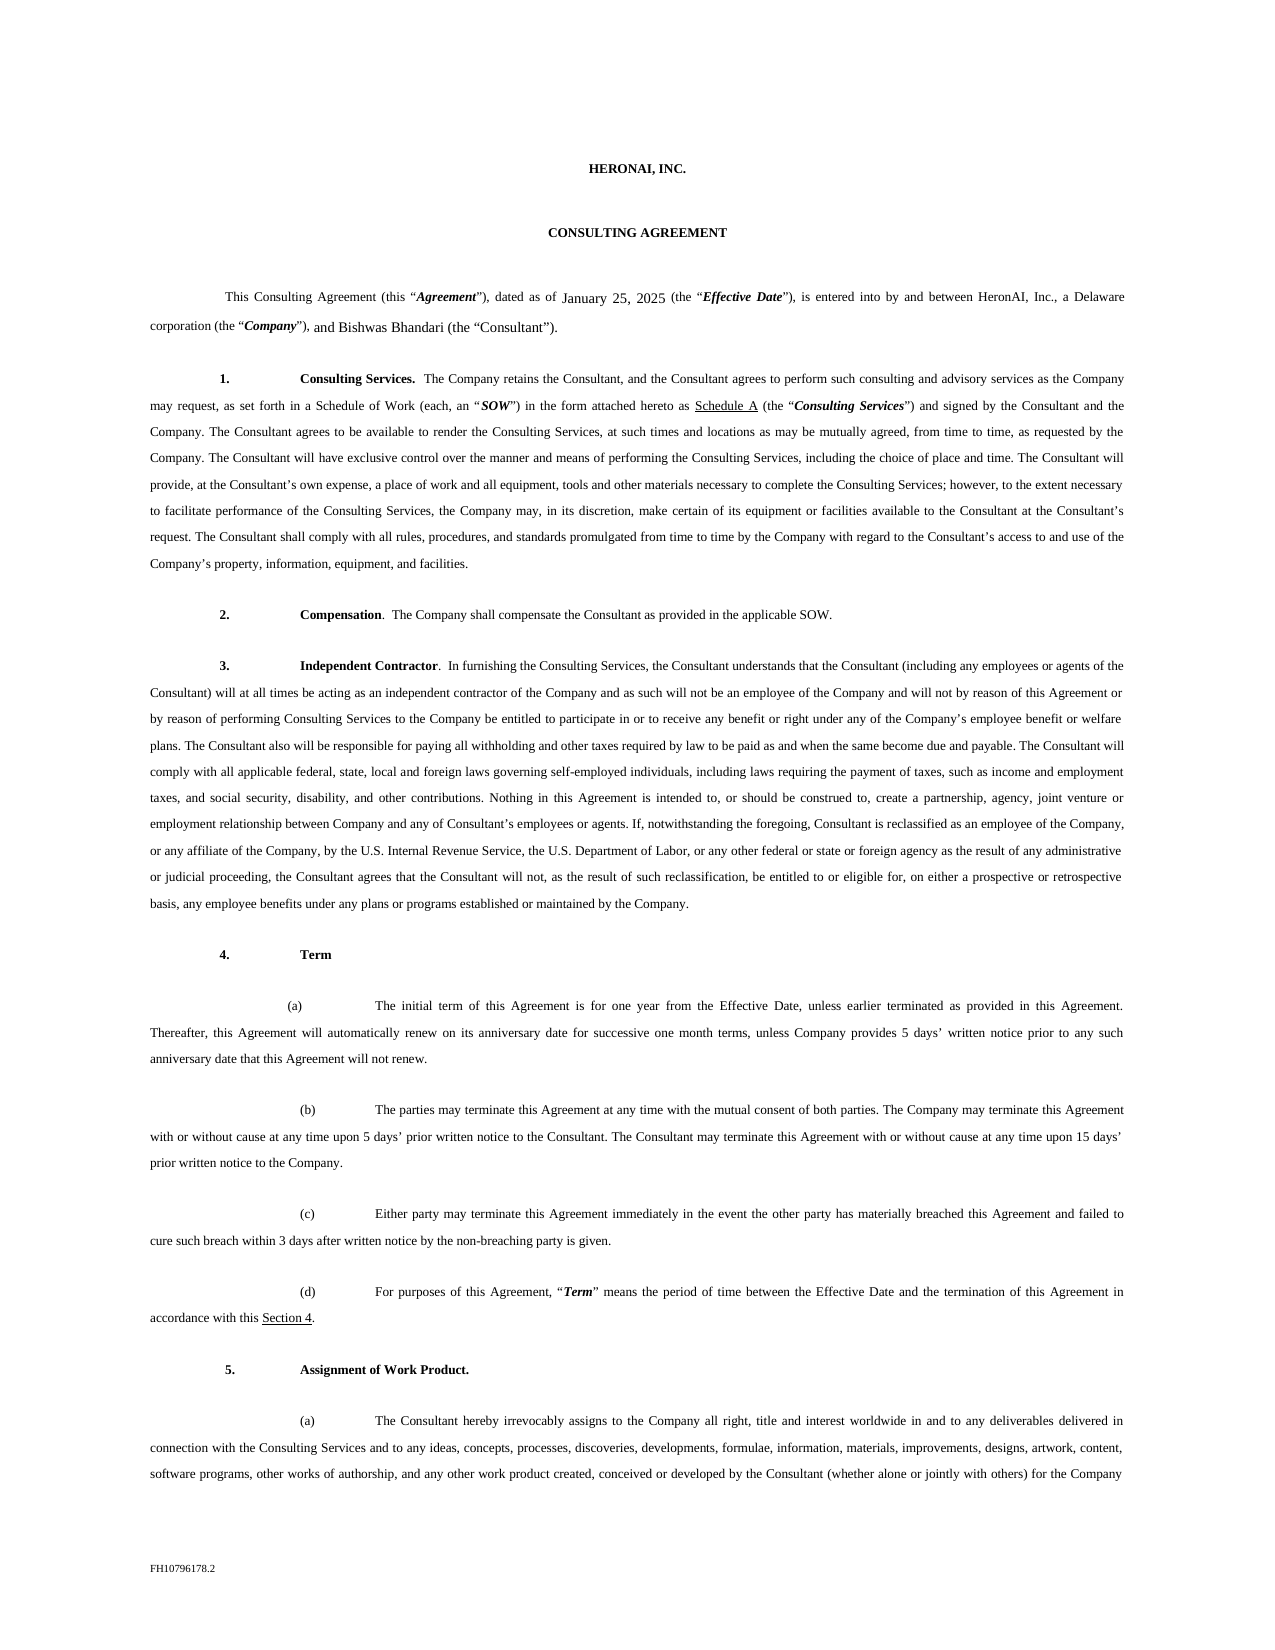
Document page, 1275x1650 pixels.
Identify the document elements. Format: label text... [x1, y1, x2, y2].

text This Consulting Agreement (this “Agreement”), dated as of January 25, 2025 (the “Effective Date”), is entered into by and between HeronAI, Inc., a Delaware corporation (the “Company”), and Bishwas Bhandari (the “Consultant”). [150, 278, 1125, 335]
text (d) For purposes of this Agreement, “Term” means the period of time between the Effective Date and the termination of this Agreement in accordance with this Section 4. [150, 1273, 1125, 1326]
text 5. Assignment of Work Product. [150, 1351, 1125, 1377]
text (a) The initial term of this Agreement is for one year from the Effective Date, unless earlier terminated as provided in this Agreement. Thereafter, this Agreement will automatically renew on its anniversary date for successive one month terms, unless Company provides 5 days’ written notice prior to any such anniversary date that this Agreement will not renew. [150, 987, 1125, 1066]
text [150, 1402, 1125, 1481]
text 4. Term [150, 936, 1125, 962]
text 3. Independent Contractor. In furnishing the Consulting Services, the Consultant understands that the Consultant (including any employees or agents of the Consultant) will at all times be acting as an independent contractor of the Company and as such will not be an employee of the Company and will not by reason of this Agreement or by reason of performing Consulting Services to the Company be entitled to participate in or to receive any benefit or right under any of the Company’s employee benefit or welfare plans. The Consultant also will be responsible for paying all withholding and other taxes required by law to be paid as and when the same become due and payable. The Consultant will comply with all applicable federal, state, local and foreign laws governing self-employed individuals, including laws requiring the payment of taxes, such as income and employment taxes, and social security, disability, and other contributions. Nothing in this Agreement is intended to, or should be construed to, create a partnership, agency, joint venture or employment relationship between Company and any of Consultant’s employees or agents. If, notwithstanding the foregoing, Consultant is reclassified as an employee of the Company, or any affiliate of the Company, by the U.S. Internal Revenue Service, the U.S. Department of Labor, or any other federal or state or foreign agency as the result of any administrative or judicial proceeding, the Consultant agrees that the Consultant will not, as the result of such reclassification, be entitled to or eligible for, on either a prospective or retrospective basis, any employee benefits under any plans or programs established or maintained by the Company. [150, 647, 1125, 911]
text (c) Either party may terminate this Agreement immediately in the event the other party has materially breached this Agreement and failed to cure such breach within 3 days after written notice by the non-breaching party is given. [150, 1195, 1125, 1248]
text 1. Consulting Services. The Company retains the Consultant, and the Consultant agrees to perform such consulting and advisory services as the Company may request, as set forth in a Schedule of Work (each, an “SOW”) in the form attached hereto as Schedule A (the “Consulting Services”) and signed by the Consultant and the Company. The Consultant agrees to be available to render the Consulting Services, at such times and locations as may be mutually agreed, from time to time, as requested by the Company. The Consultant will have exclusive control over the manner and means of performing the Consulting Services, including the choice of place and time. The Consultant will provide, at the Consultant’s own expense, a place of work and all equipment, tools and other materials necessary to complete the Consulting Services; however, to the extent necessary to facilitate performance of the Consulting Services, the Company may, in its discretion, make certain of its equipment or facilities available to the Consultant at the Consultant’s request. The Consultant shall comply with all rules, procedures, and standards promulgated from time to time by the Company with regard to the Consultant’s access to and use of the Company’s property, information, equipment, and facilities. [150, 360, 1125, 571]
text 2. Compensation. The Company shall compensate the Consultant as provided in the applicable SOW. [150, 596, 1125, 622]
text CONSULTING AGREEMENT [150, 214, 1125, 240]
text HERONAI, INC. [150, 150, 1125, 176]
text (b) The parties may terminate this Agreement at any time with the mutual consent of both parties. The Company may terminate this Agreement with or without cause at any time upon 5 days’ prior written notice to the Consultant. The Consultant may terminate this Agreement with or without cause at any time upon 15 days’ prior written notice to the Company. [150, 1091, 1125, 1170]
